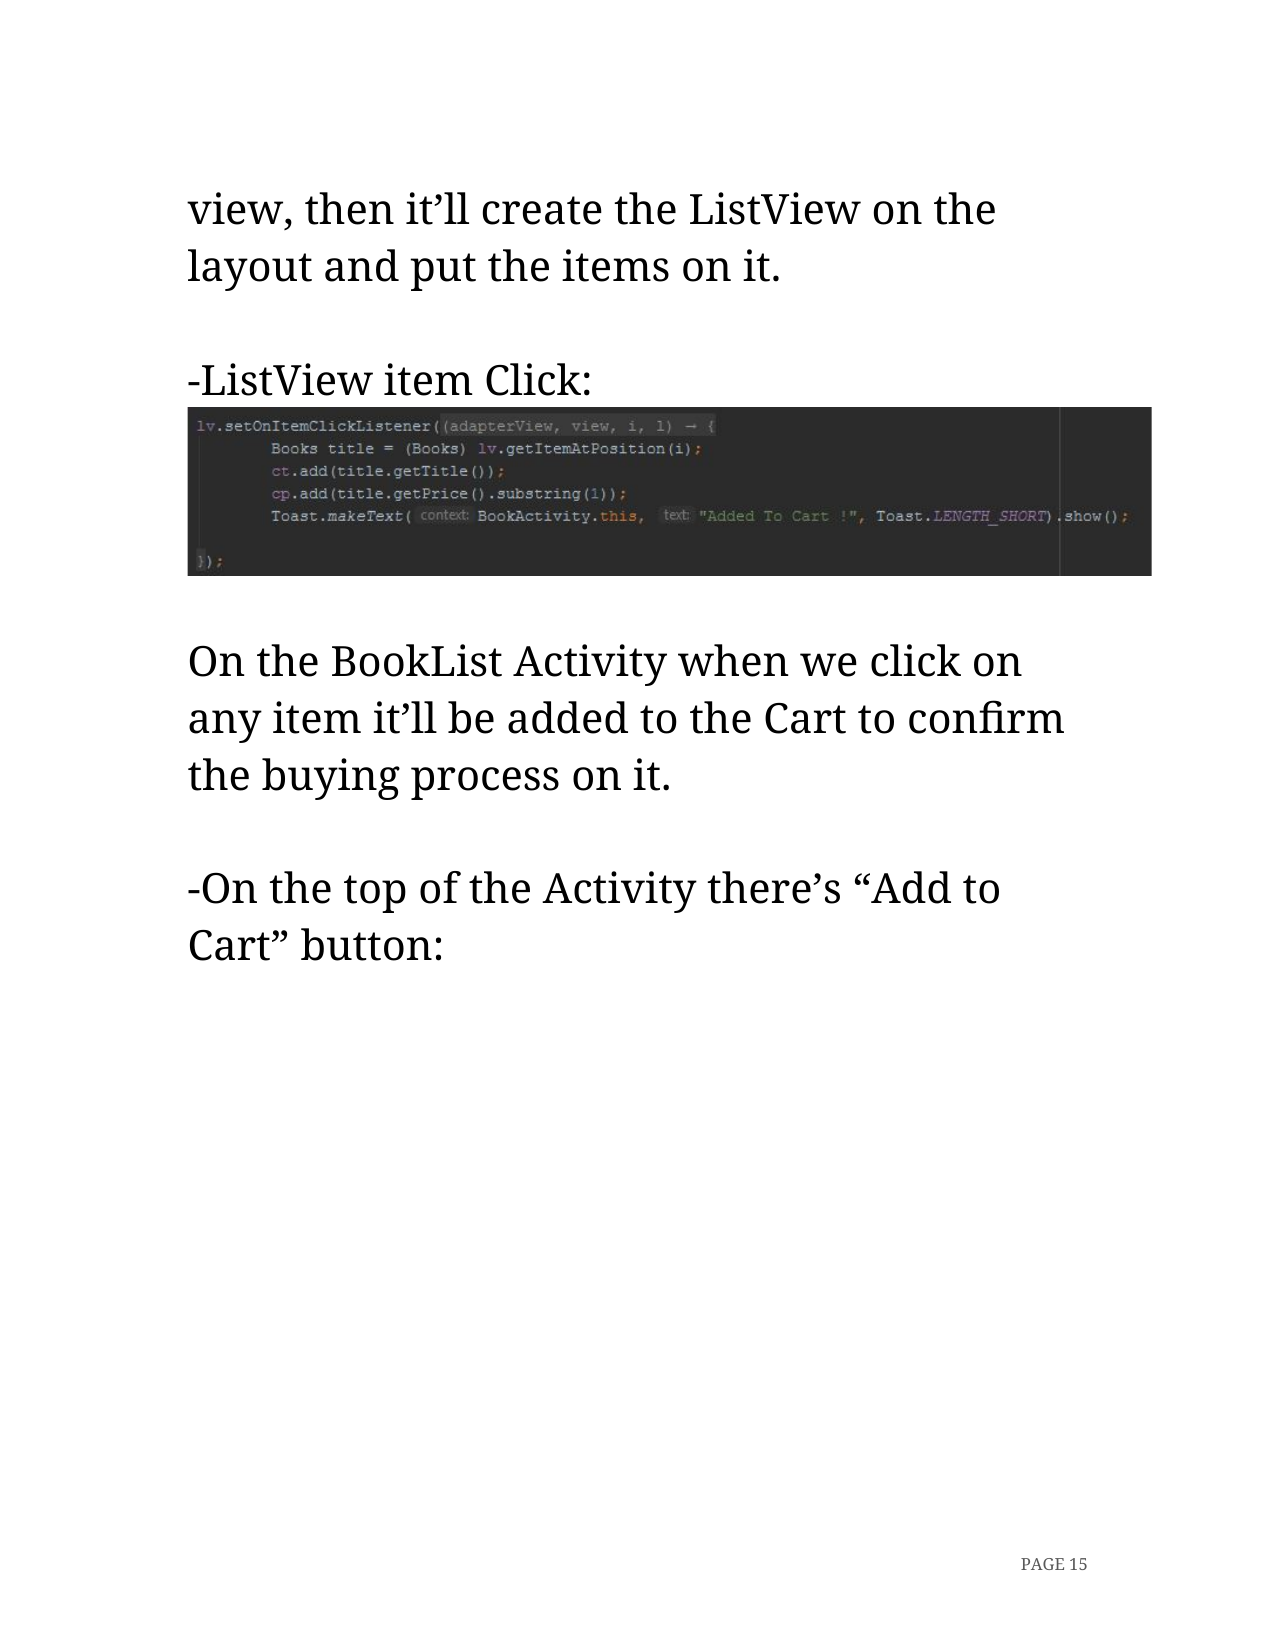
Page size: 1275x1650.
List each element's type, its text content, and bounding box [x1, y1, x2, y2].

text -On the top of the Activity there’s “Add to Cart” button: [187, 859, 1087, 973]
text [187, 180, 1087, 293]
text On the BookList Activity when we click on any item it’ll be added to the Cart to confirm the buying process on it. [187, 632, 1087, 802]
picture [187, 407, 1152, 576]
text -ListView item Click: [187, 350, 1087, 407]
